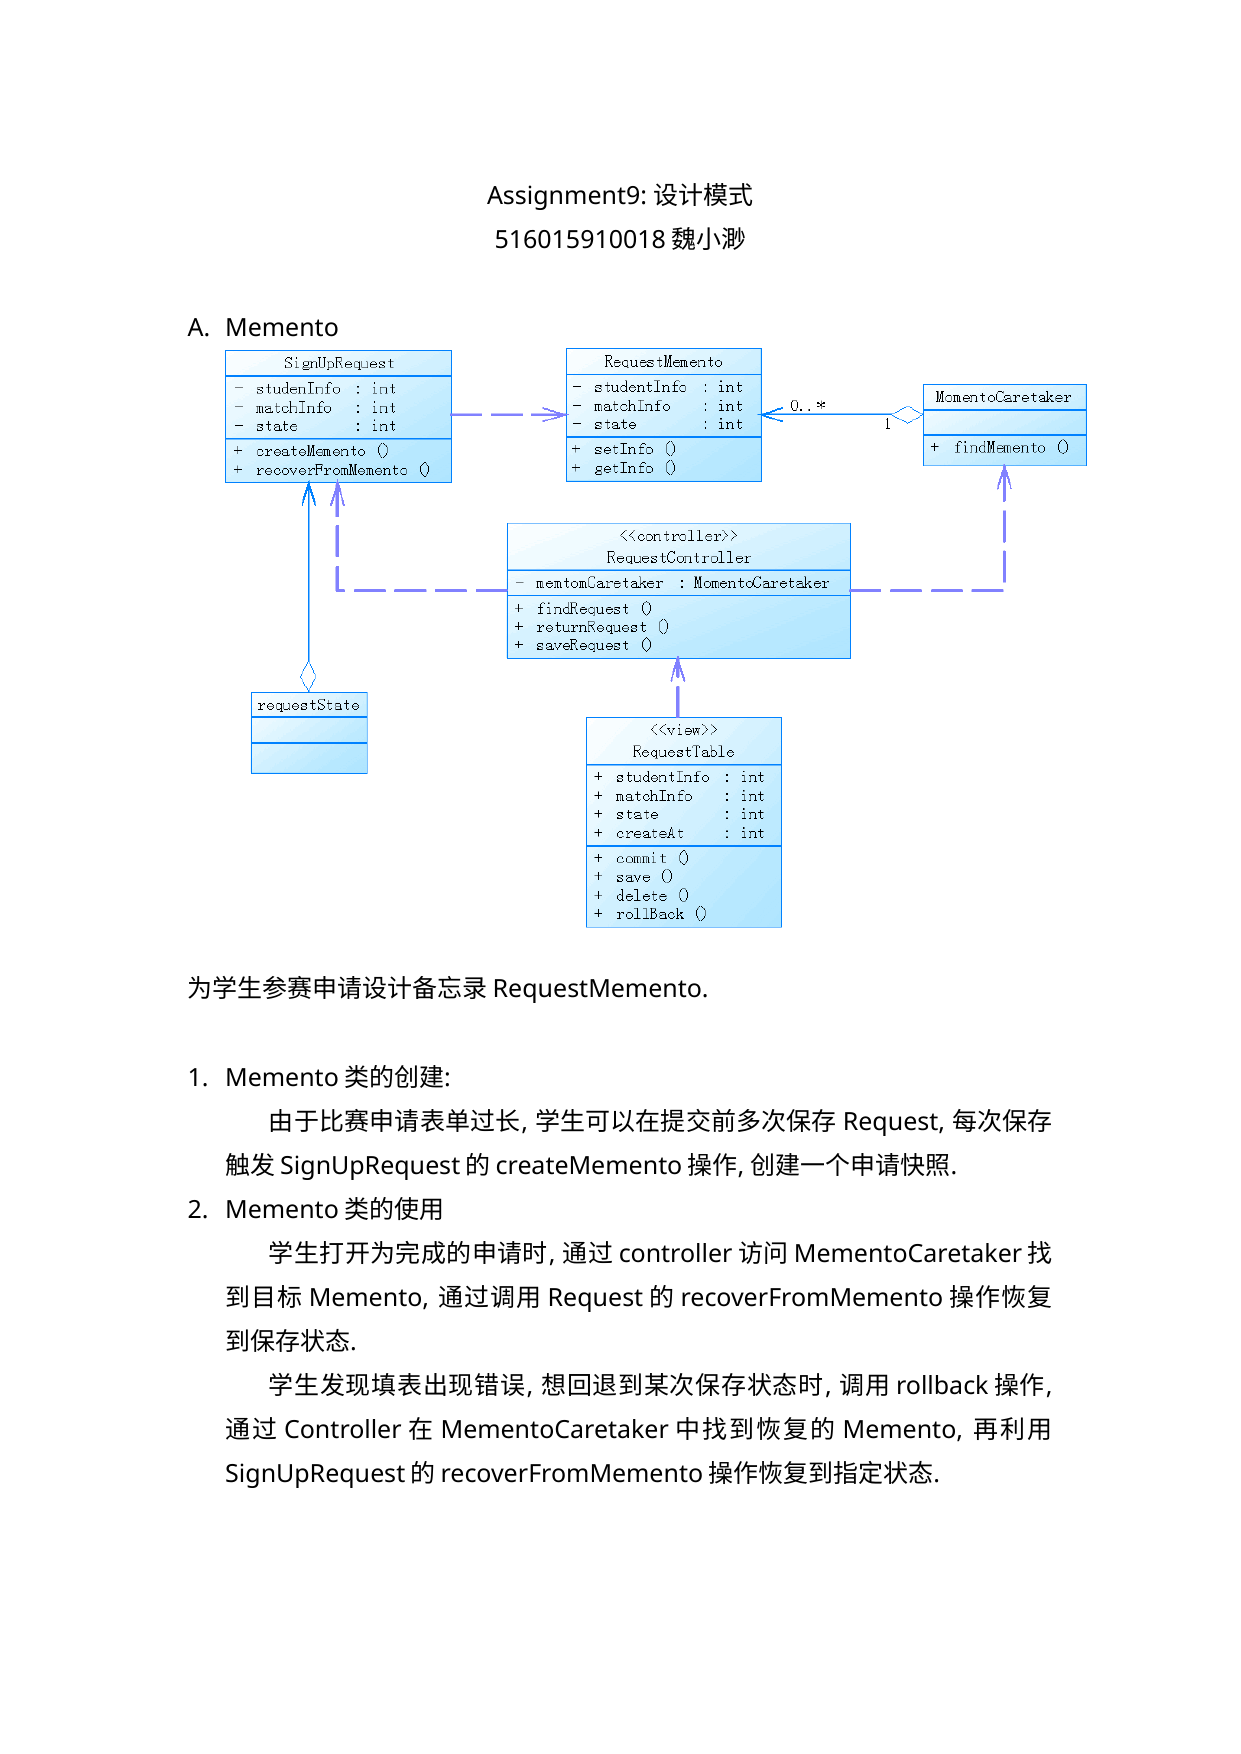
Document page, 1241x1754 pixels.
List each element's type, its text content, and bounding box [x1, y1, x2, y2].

text 学生发现填表出现错误, 想回退到某次保存状态时, 调用rollback操作, 通过Controller在MementoCaretaker中找到恢复的Memento, 再利用SignUpRequest的recoverFromMemento操作恢复到指定状态. [225, 1362, 1053, 1494]
text 由于比赛申请表单过长, 学生可以在提交前多次保存Request, 每次保存触发SignUpRequest的createMemento操作, 创建一个申请快照. [225, 1097, 1053, 1185]
list Memento类的创建: [187, 1053, 1053, 1097]
list Memento类的使用 [187, 1185, 1053, 1229]
picture [225, 348, 1088, 928]
text 为学生参赛申请设计备忘录RequestMemento. [187, 965, 1053, 1009]
list Memento [187, 304, 1053, 348]
text Assignment9: 设计模式 [187, 172, 1053, 216]
text 516015910018魏小渺 [187, 216, 1053, 260]
text 学生打开为完成的申请时, 通过controller访问MementoCaretaker找到目标Memento, 通过调用Request的recoverFromMemento操作恢复到保存状态. [225, 1229, 1053, 1362]
